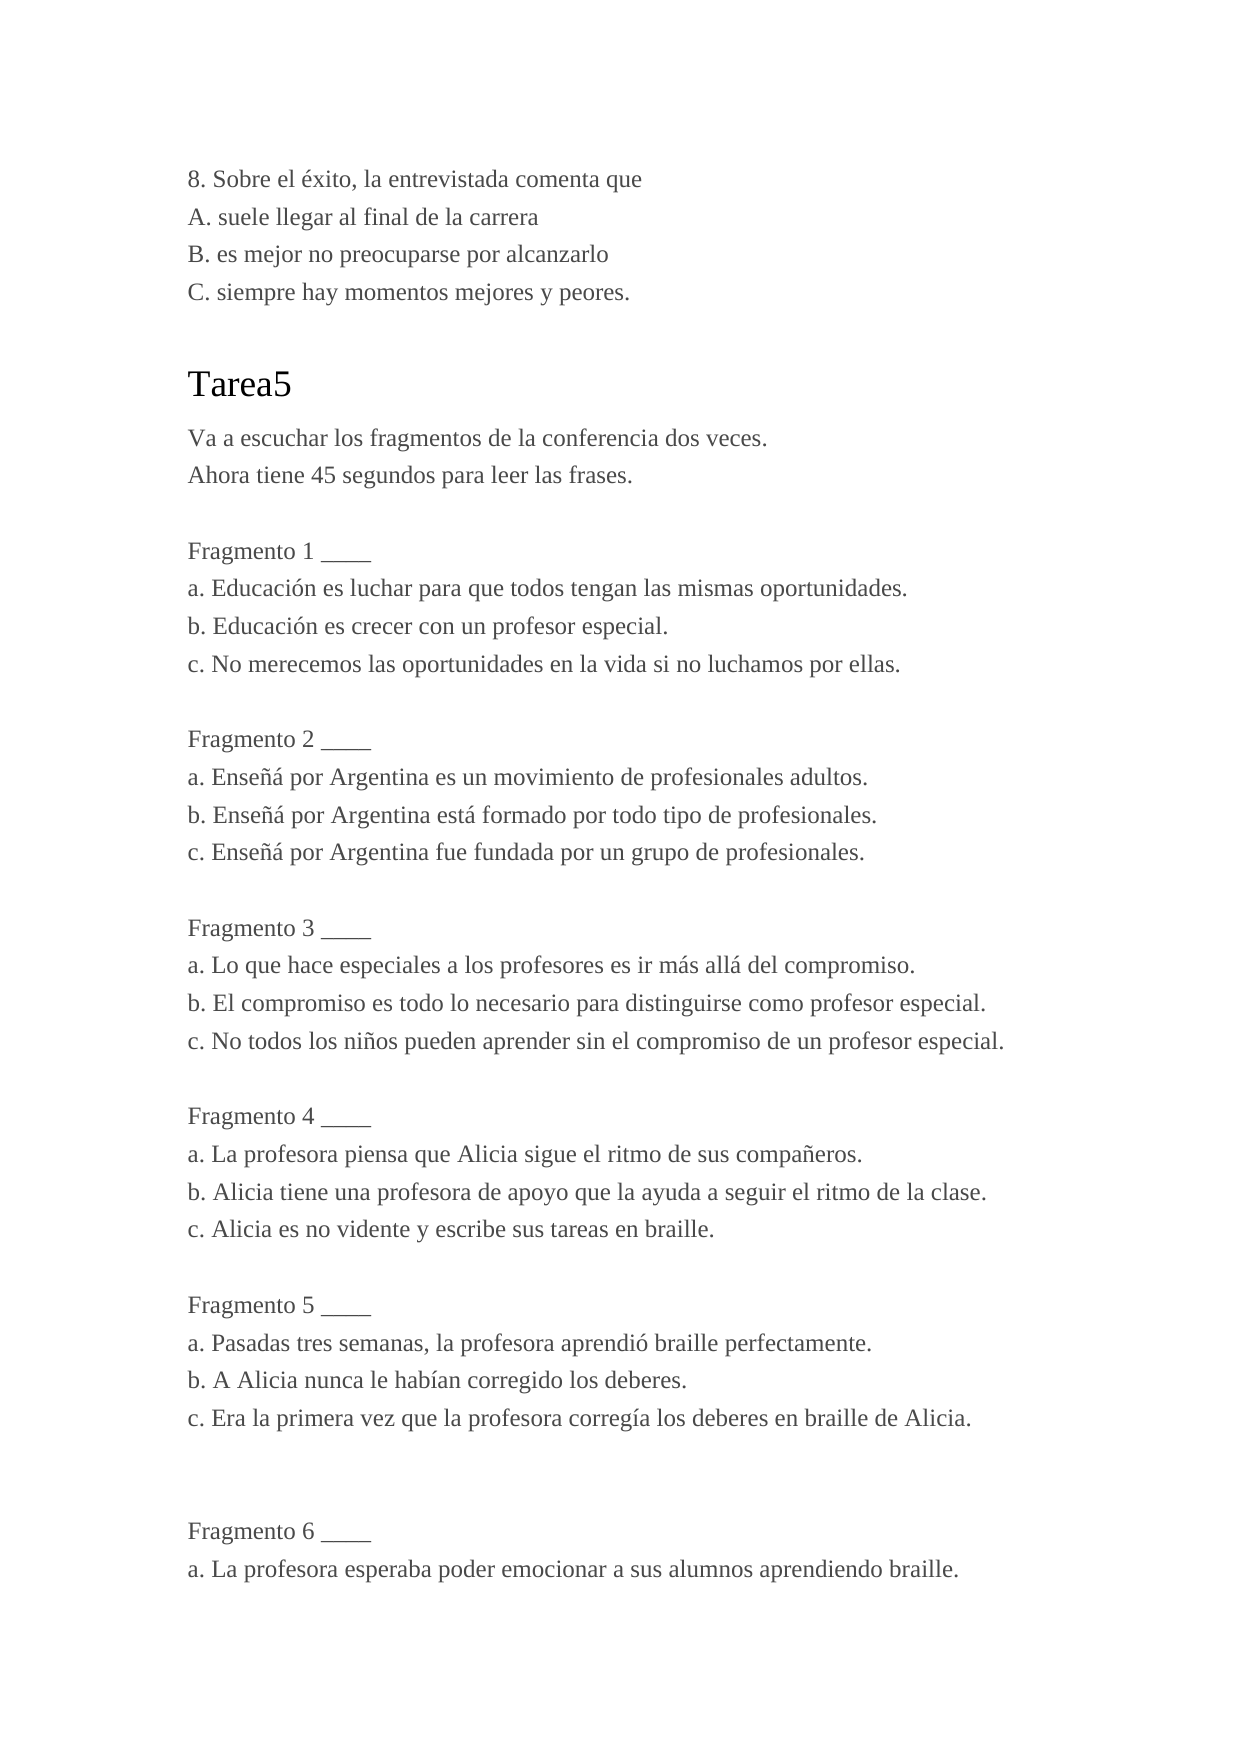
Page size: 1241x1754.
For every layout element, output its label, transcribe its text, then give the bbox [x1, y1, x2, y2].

text b. A Alicia nunca le habían corregido los deberes. [187, 1363, 1053, 1396]
text a. Enseñá por Argentina es un movimiento de profesionales adultos. [187, 760, 1053, 793]
text c. No merecemos las oportunidades en la vida si no luchamos por ellas. [187, 647, 1053, 679]
text b. El compromiso es todo lo necesario para distinguirse como profesor especial. [187, 986, 1053, 1019]
text a. La profesora esperaba poder emocionar a sus alumnos aprendiendo braille. [187, 1552, 1053, 1584]
text Fragmento 5 ____ [187, 1288, 1053, 1321]
text Fragmento 1 ____ [187, 534, 1053, 566]
text c. No todos los niños pueden aprender sin el compromiso de un profesor especial. [187, 1024, 1053, 1057]
text a. La profesora piensa que Alicia sigue el ritmo de sus compañeros. [187, 1137, 1053, 1170]
text a. Pasadas tres semanas, la profesora aprendió braille perfectamente. [187, 1326, 1053, 1358]
text Tarea5 [187, 351, 1053, 416]
text c. Alicia es no vidente y escribe sus tareas en braille. [187, 1213, 1053, 1245]
text b. Educación es crecer con un profesor especial. [187, 609, 1053, 642]
text Fragmento 3 ____ [187, 911, 1053, 943]
text c. Enseñá por Argentina fue fundada por un grupo de profesionales. [187, 836, 1053, 868]
text B. es mejor no preocuparse por alcanzarlo [187, 237, 1053, 270]
text Fragmento 4 ____ [187, 1099, 1053, 1132]
text b. Alicia tiene una profesora de apoyo que la ayuda a seguir el ritmo de la clase. [187, 1175, 1053, 1207]
text b. Enseñá por Argentina está formado por todo tipo de profesionales. [187, 798, 1053, 830]
text A. suele llegar al final de la carrera [187, 200, 1053, 232]
text a. Lo que hace especiales a los profesores es ir más allá del compromiso. [187, 949, 1053, 981]
text Fragmento 2 ____ [187, 722, 1053, 755]
text a. Educación es luchar para que todos tengan las mismas oportunidades. [187, 572, 1053, 604]
text Fragmento 6 ____ [187, 1514, 1053, 1547]
text c. Era la primera vez que la profesora corregía los deberes en braille de Alicia. [187, 1401, 1053, 1434]
text C. siempre hay momentos mejores y peores. [187, 275, 1053, 308]
text Va a escuchar los fragmentos de la conferencia dos veces. [187, 421, 1053, 453]
text 8. Sobre el éxito, la entrevistada comenta que [187, 162, 1053, 194]
text Ahora tiene 45 segundos para leer las frases. [187, 458, 1053, 491]
